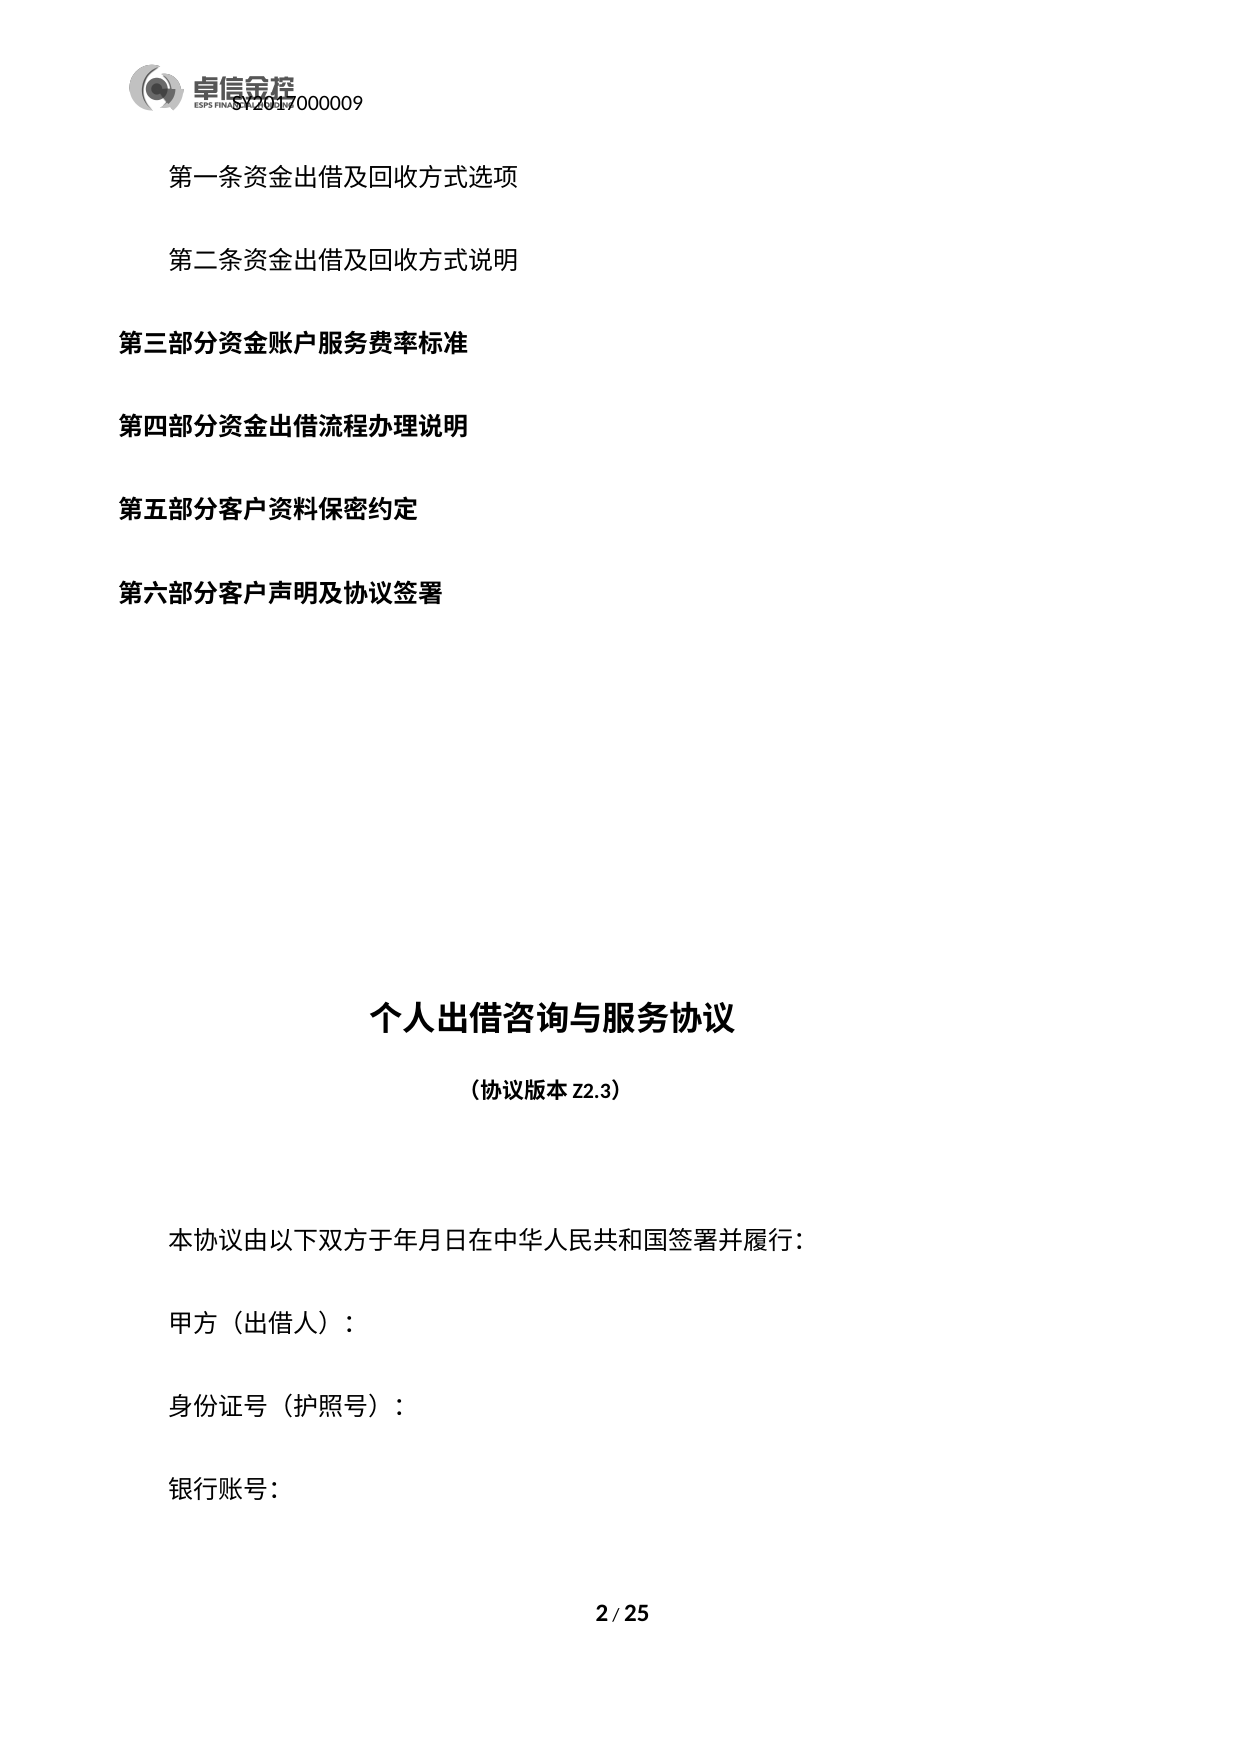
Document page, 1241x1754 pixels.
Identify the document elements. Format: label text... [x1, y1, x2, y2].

text 第六部分客户声明及协议签署 [118, 559, 1122, 624]
text 身份证号（护照号）： [118, 1372, 1122, 1437]
text （协议版本Z2.3） [118, 1072, 1122, 1105]
text 第三部分资金账户服务费率标准 [118, 309, 1122, 374]
text 银行账号： [118, 1455, 1122, 1520]
text 第二条资金出借及回收方式说明 [118, 226, 1122, 291]
text 第一条资金出借及回收方式选项 [118, 143, 1122, 208]
text 本协议由以下双方于年月日在中华人民共和国签署并履行： [118, 1206, 1122, 1271]
text 甲方（出借人）： [118, 1289, 1122, 1354]
text 第五部分客户资料保密约定 [118, 476, 1122, 541]
text 个人出借咨询与服务协议 [118, 983, 1122, 1048]
text 第四部分资金出借流程办理说明 [118, 392, 1122, 457]
